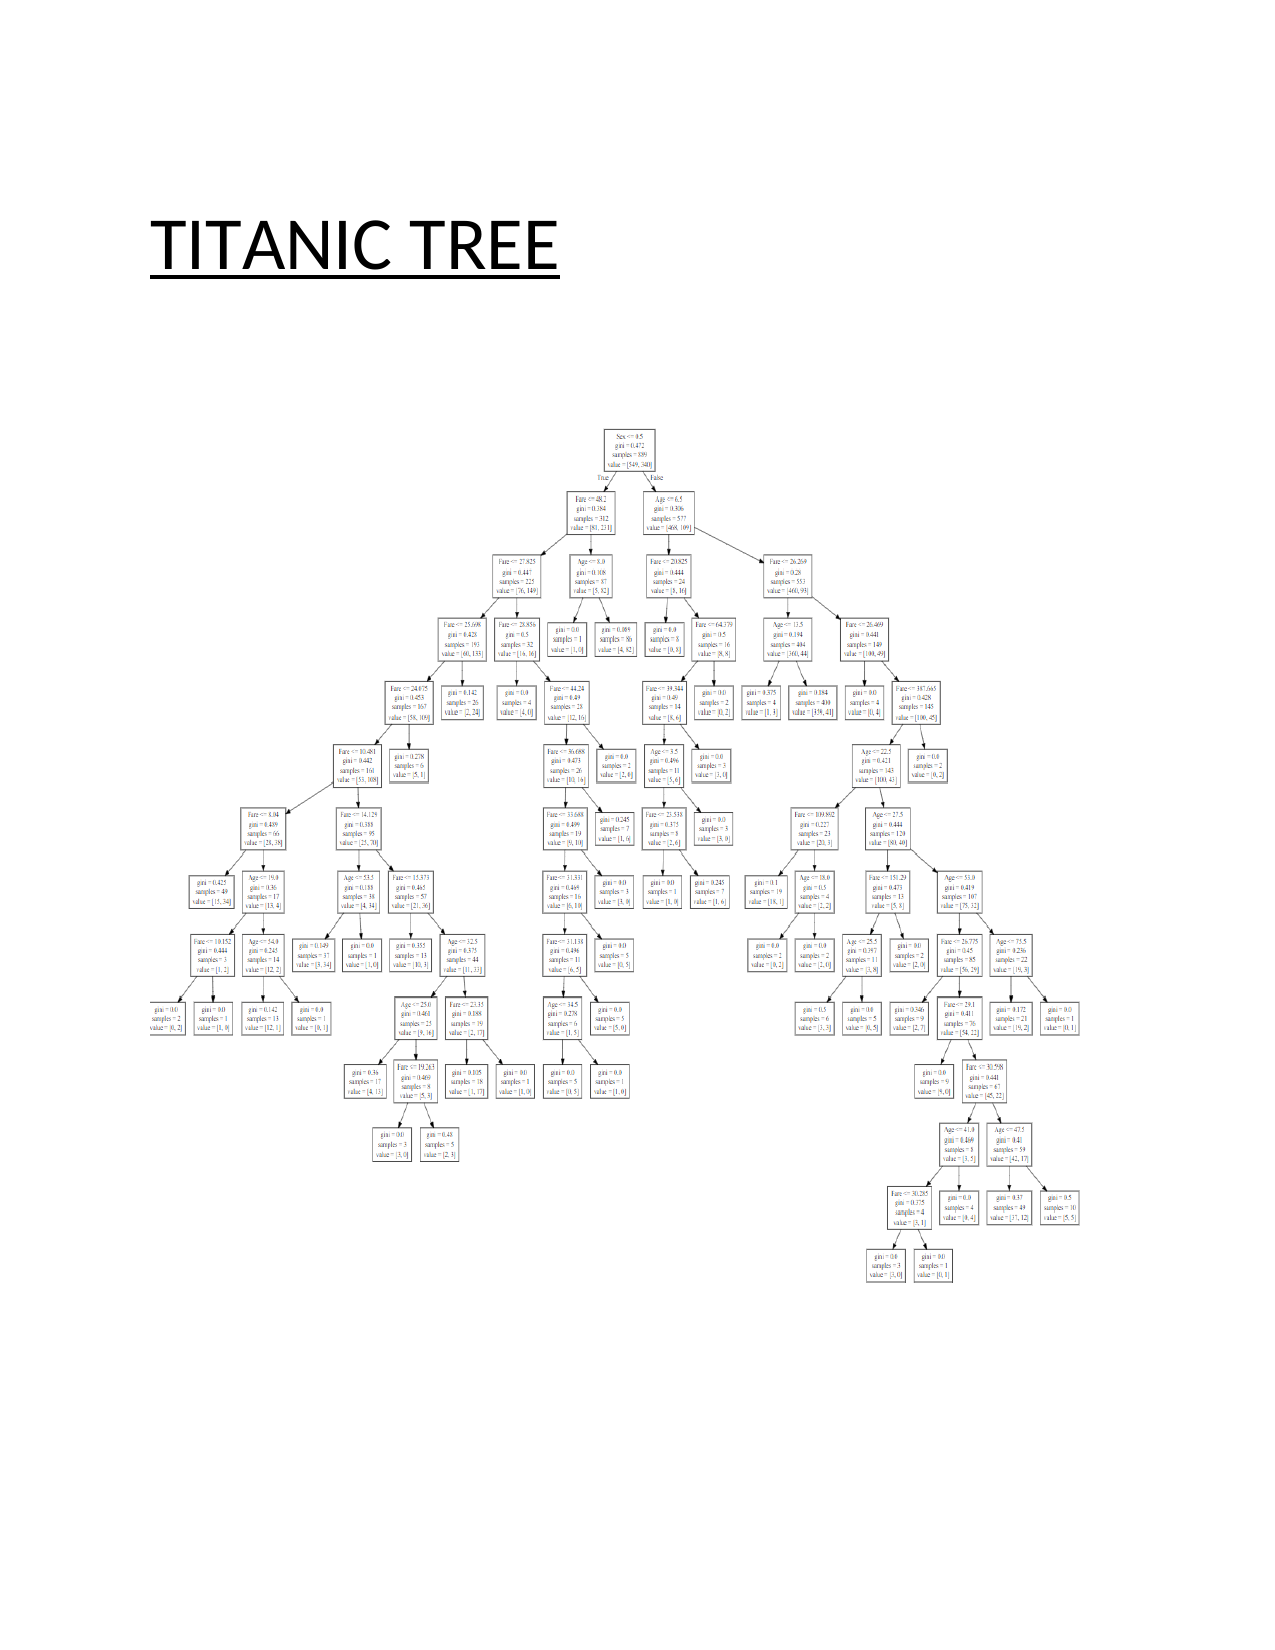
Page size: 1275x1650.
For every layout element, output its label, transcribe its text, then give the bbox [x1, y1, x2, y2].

picture [150, 427, 1219, 1283]
text TITANIC TREE [150, 197, 1125, 288]
